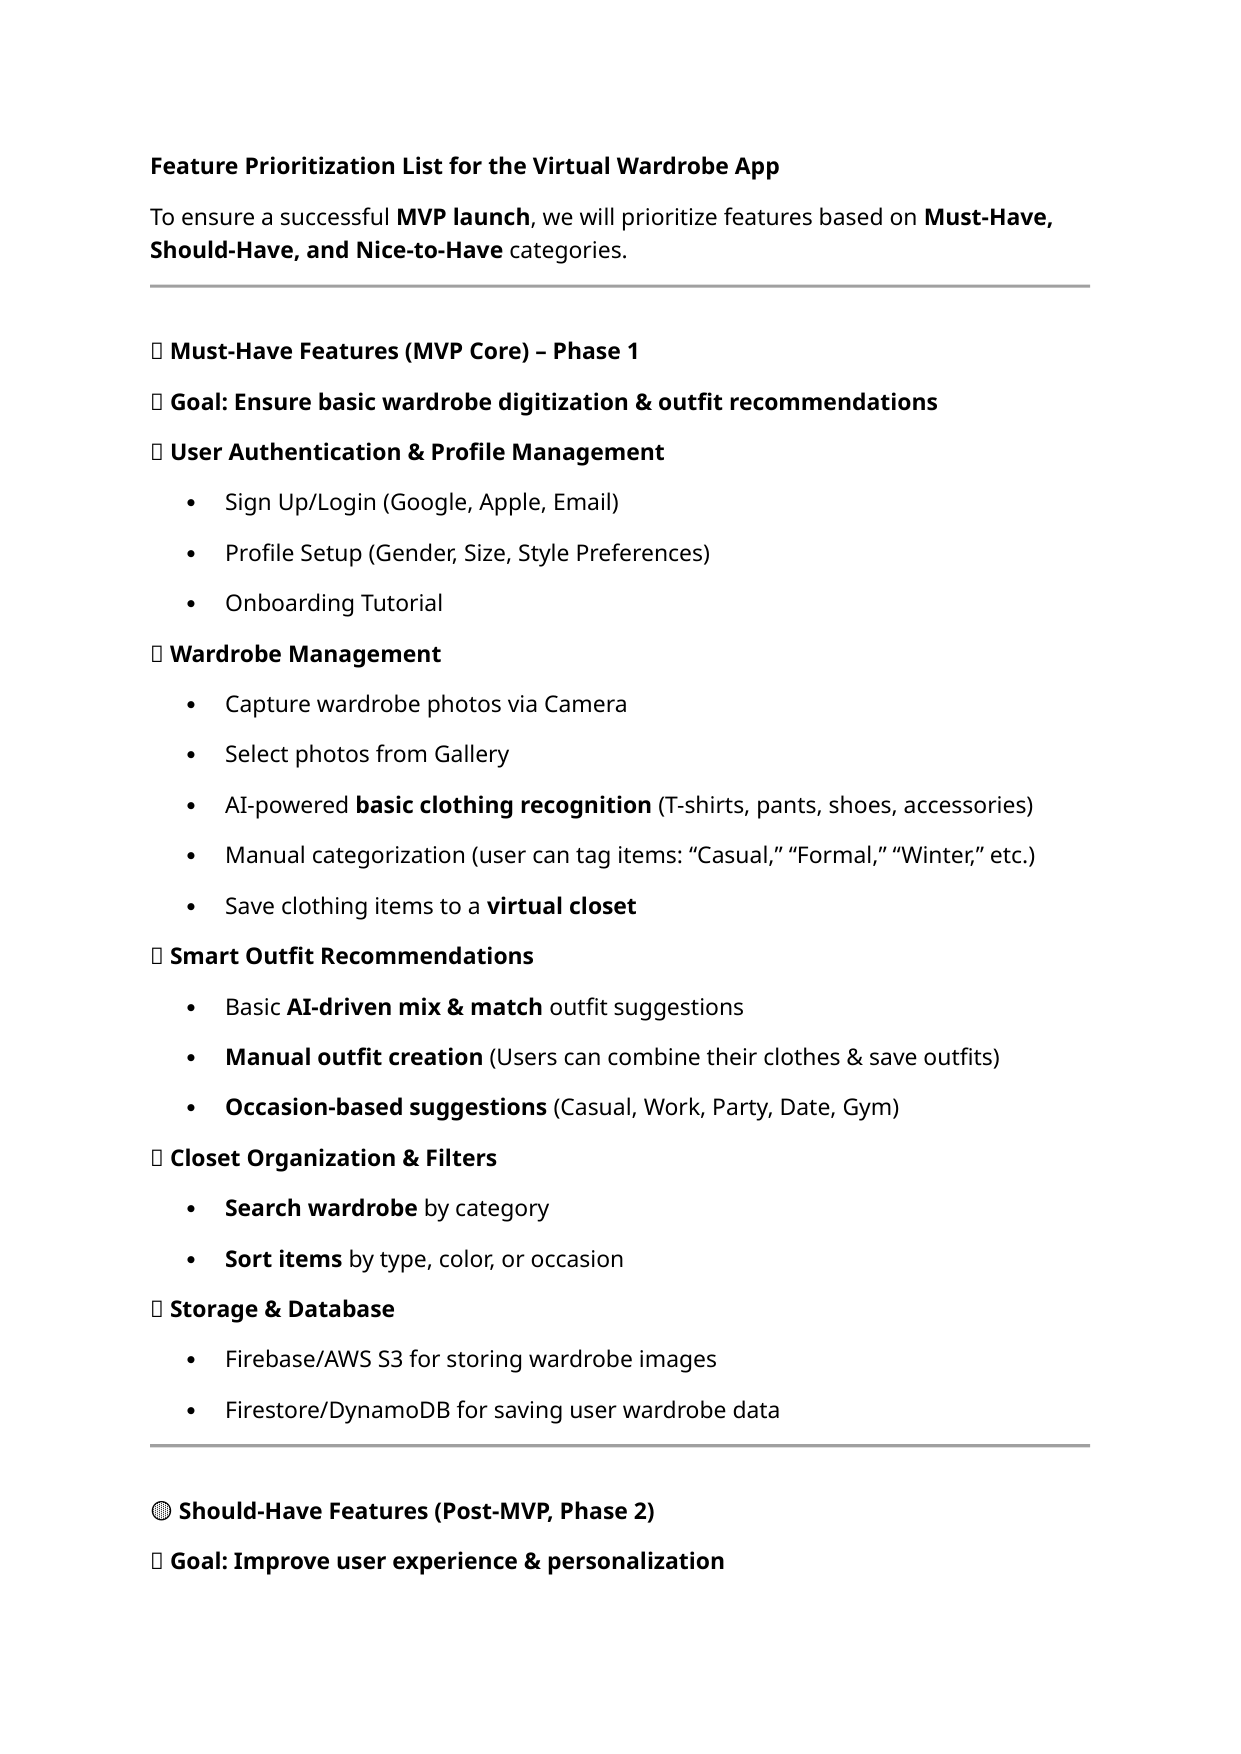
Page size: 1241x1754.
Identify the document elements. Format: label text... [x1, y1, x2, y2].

list Onboarding Tutorial [187, 587, 1090, 618]
list Sort items by type, color, or occasion [187, 1242, 1090, 1274]
text 🚀 Goal: Ensure basic wardrobe digitization & outfit recommendations [150, 385, 1090, 417]
list AI-powered basic clothing recognition (T-shirts, pants, shoes, accessories) [187, 789, 1090, 820]
list Sign Up/Login (Google, Apple, Email) [187, 486, 1090, 517]
text ✅ Smart Outfit Recommendations [150, 940, 1090, 971]
list Manual categorization (user can tag items: “Casual,” “Formal,” “Winter,” etc.) [187, 839, 1090, 870]
text 🚀 Goal: Improve user experience & personalization [150, 1545, 1090, 1576]
text Feature Prioritization List for the Virtual Wardrobe App [150, 150, 1090, 181]
list Profile Setup (Gender, Size, Style Preferences) [187, 537, 1090, 568]
list Manual outfit creation (Users can combine their clothes & save outfits) [187, 1041, 1090, 1072]
text ✅ Storage & Database [150, 1293, 1090, 1324]
list Capture wardrobe photos via Camera [187, 688, 1090, 719]
list Firebase/AWS S3 for storing wardrobe images [187, 1343, 1090, 1374]
list Firestore/DynamoDB for saving user wardrobe data [187, 1394, 1090, 1425]
text To ensure a successful MVP launch, we will prioritize features based on Must-Have, Should-Have, and Nice-to-Have categories. [150, 200, 1090, 265]
list Search wardrobe by category [187, 1192, 1090, 1223]
text ✅ Closet Organization & Filters [150, 1142, 1090, 1173]
text ✅ User Authentication & Profile Management [150, 436, 1090, 467]
text ✅ Wardrobe Management [150, 637, 1090, 669]
list Select photos from Gallery [187, 738, 1090, 769]
text 🔴 Must-Have Features (MVP Core) – Phase 1 [150, 335, 1090, 366]
list Occasion-based suggestions (Casual, Work, Party, Date, Gym) [187, 1091, 1090, 1122]
text 🟡 Should-Have Features (Post-MVP, Phase 2) [150, 1494, 1090, 1526]
list Save clothing items to a virtual closet [187, 889, 1090, 921]
list Basic AI-driven mix & match outfit suggestions [187, 990, 1090, 1022]
